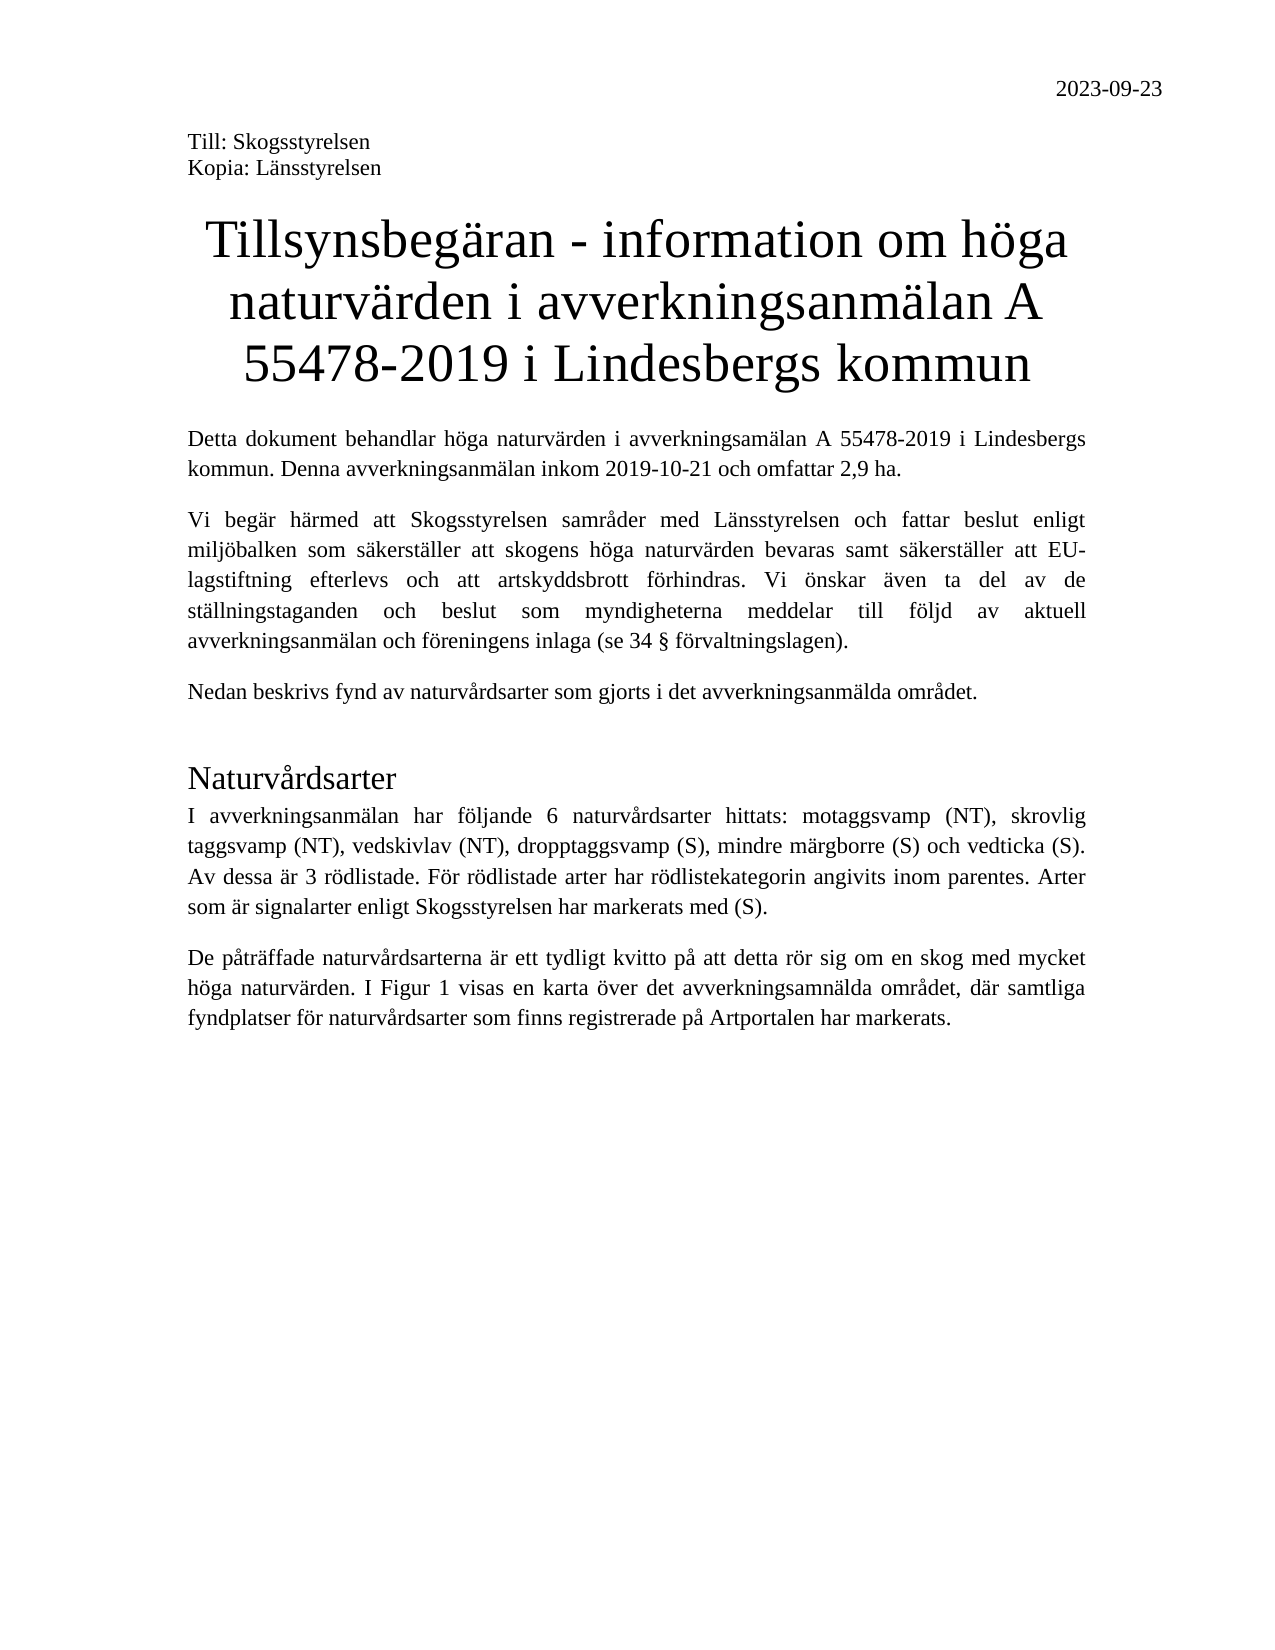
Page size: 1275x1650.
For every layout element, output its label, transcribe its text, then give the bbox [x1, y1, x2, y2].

text Detta dokument behandlar höga naturvärden i avverkningsamälan A 55478-2019 i Lindesbergs kommun. Denna avverkningsanmälan inkom 2019-10-21 och omfattar 2,9 ha. [187, 425, 1087, 481]
text De påträffade naturvårdsarterna är ett tydligt kvitto på att detta rör sig om en skog med mycket höga naturvärden. I Figur 1 visas en karta över det avverkningsamnälda området, där samtliga fyndplatser för naturvårdsarter som finns registrerade på Artportalen har markerats. [187, 944, 1087, 1031]
text Vi begär härmed att Skogsstyrelsen samråder med Länsstyrelsen och fattar beslut enligt miljöbalken som säkerställer att skogens höga naturvärden bevaras samt säkerställer att EU-lagstiftning efterlevs och att artskyddsbrott förhindras. Vi önskar även ta del av de ställningstaganden och beslut som myndigheterna meddelar till följd av aktuell avverkningsanmälan och föreningens inlaga (se 34 § förvaltningslagen). [187, 506, 1087, 653]
text I avverkningsanmälan har följande 6 naturvårdsarter hittats: motaggsvamp (NT), skrovlig taggsvamp (NT), vedskivlav (NT), dropptaggsvamp (S), mindre märgborre (S) och vedticka (S). Av dessa är 3 rödlistade. För rödlistade arter har rödlistekategorin angivits inom parentes. Arter som är signalarter enligt Skogsstyrelsen har markerats med (S). [187, 802, 1087, 919]
title Tillsynsbegäran - information om höga naturvärden i avverkningsanmälan A 55478-2019 i Lindesbergs kommun [187, 207, 1087, 394]
subtitle Naturvårdsarter [187, 758, 1087, 797]
text Nedan beskrivs fynd av naturvårdsarter som gjorts i det avverkningsanmälda området. [187, 678, 1087, 704]
